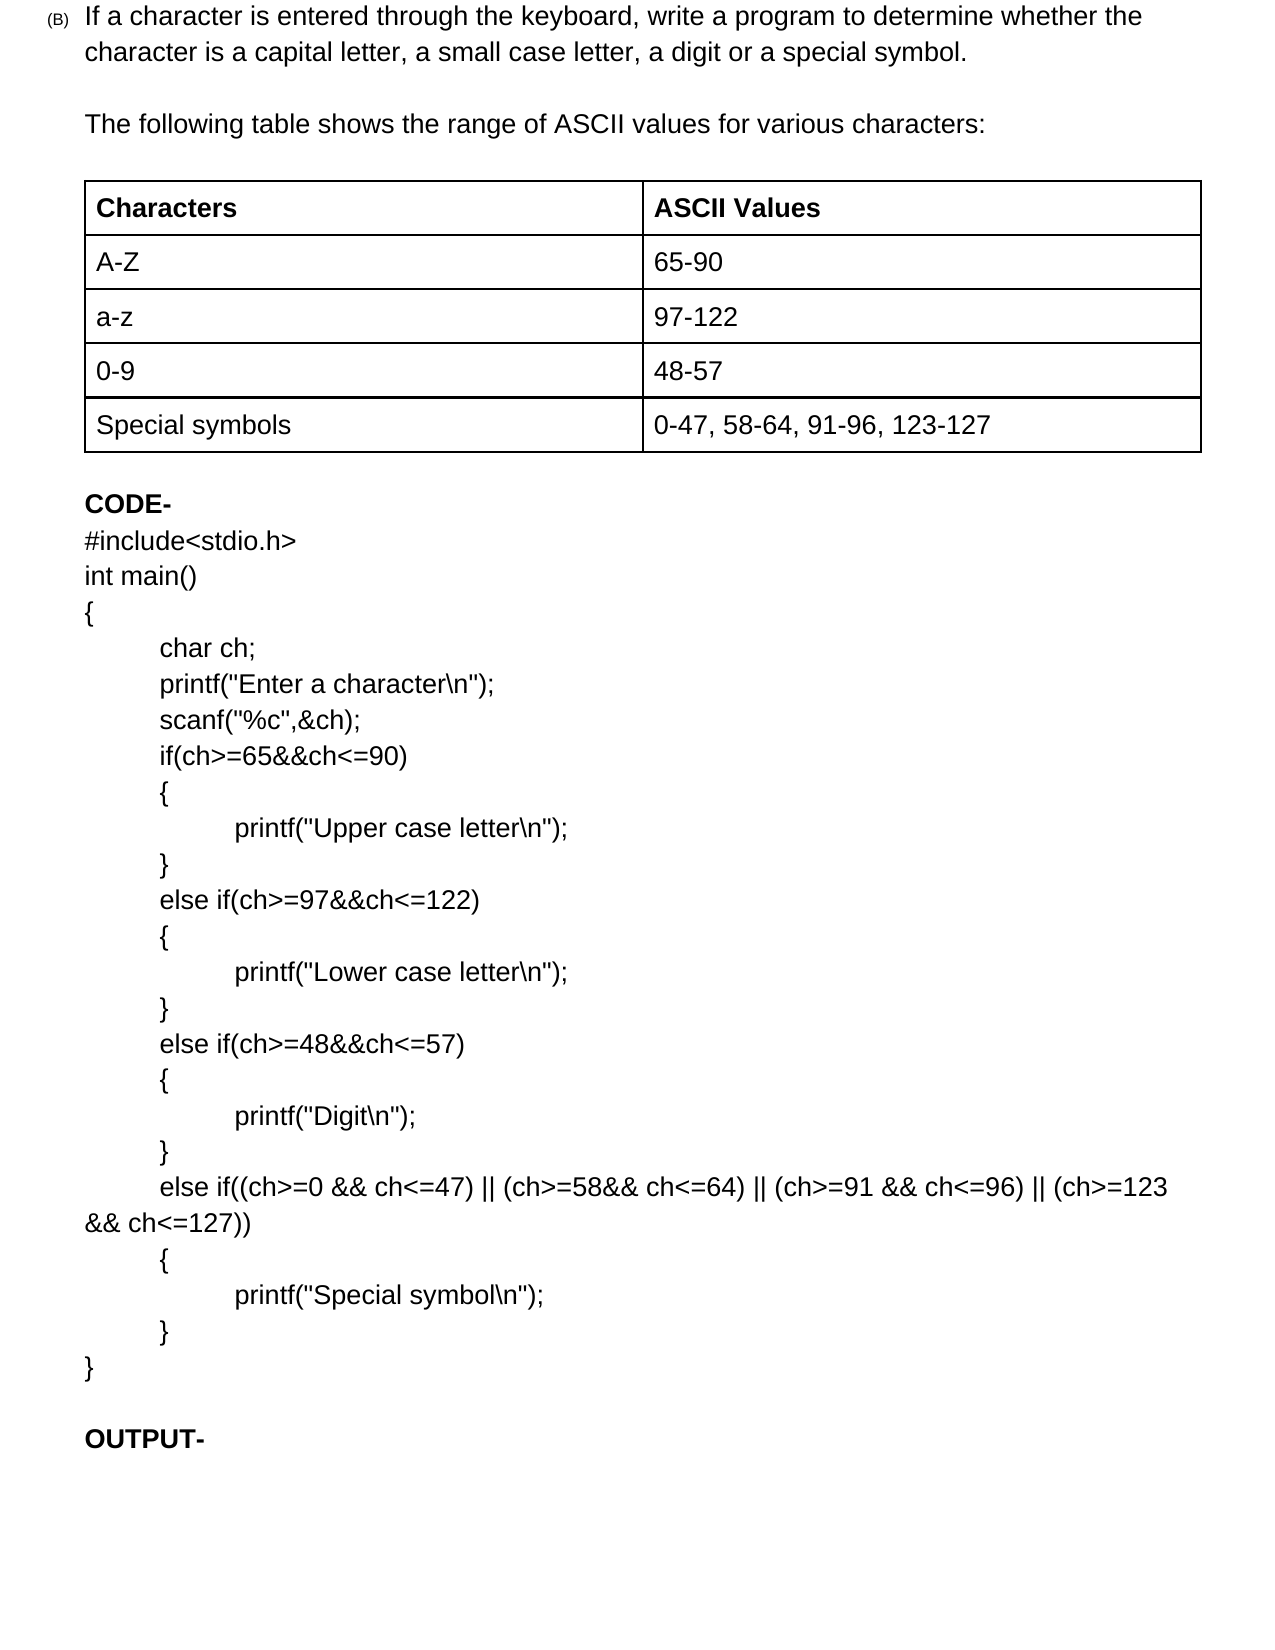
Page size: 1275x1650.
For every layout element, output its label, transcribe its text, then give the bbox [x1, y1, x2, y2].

table_cell a-z [86, 290, 642, 342]
text } [84, 848, 1191, 879]
text else if(ch>=48&&ch<=57) [84, 1028, 1191, 1059]
text } [84, 992, 1191, 1023]
text } [84, 1135, 1191, 1167]
text printf("Enter a character\n"); [84, 668, 1191, 699]
text printf("Upper case letter\n"); [84, 812, 1191, 843]
text int main() [84, 560, 1191, 592]
text { [84, 1063, 1191, 1095]
text OUTPUT- [84, 1423, 1191, 1454]
table_cell Special symbols [86, 399, 642, 451]
text else if((ch>=0 && ch<=47) || (ch>=58&& ch<=64) || (ch>=91 && ch<=96) || (ch>=123 && ch<=127)) [84, 1171, 1191, 1238]
table_cell 48-57 [644, 344, 1200, 396]
table_cell 97-122 [644, 290, 1200, 342]
text } [84, 1351, 1191, 1382]
text char ch; [84, 632, 1191, 663]
table_cell 0-9 [86, 344, 642, 396]
text else if(ch>=97&&ch<=122) [84, 884, 1191, 915]
table_header Characters [86, 182, 642, 234]
text { [84, 920, 1191, 951]
text printf("Lower case letter\n"); [84, 956, 1191, 987]
text #include<stdio.h> [84, 524, 1191, 556]
list If a character is entered through the keyboard, write a program to determine whether the character is a capital letter, a small case letter, a digit or a special symbol. [47, 0, 1191, 67]
text } [84, 1315, 1191, 1346]
table_cell 65-90 [644, 236, 1200, 288]
table_cell A-Z [86, 236, 642, 288]
text CODE- [84, 488, 1191, 520]
table_header ASCII Values [644, 182, 1200, 234]
text { [84, 1243, 1191, 1274]
text printf("Special symbol\n"); [84, 1279, 1191, 1310]
text printf("Digit\n"); [84, 1099, 1191, 1131]
text { [84, 596, 1191, 628]
table_cell 0-47, 58-64, 91-96, 123-127 [644, 399, 1200, 451]
text scanf("%c",&ch); [84, 704, 1191, 735]
text { [84, 776, 1191, 807]
text The following table shows the range of ASCII values for various characters: [84, 108, 1191, 139]
text if(ch>=65&&ch<=90) [84, 740, 1191, 771]
